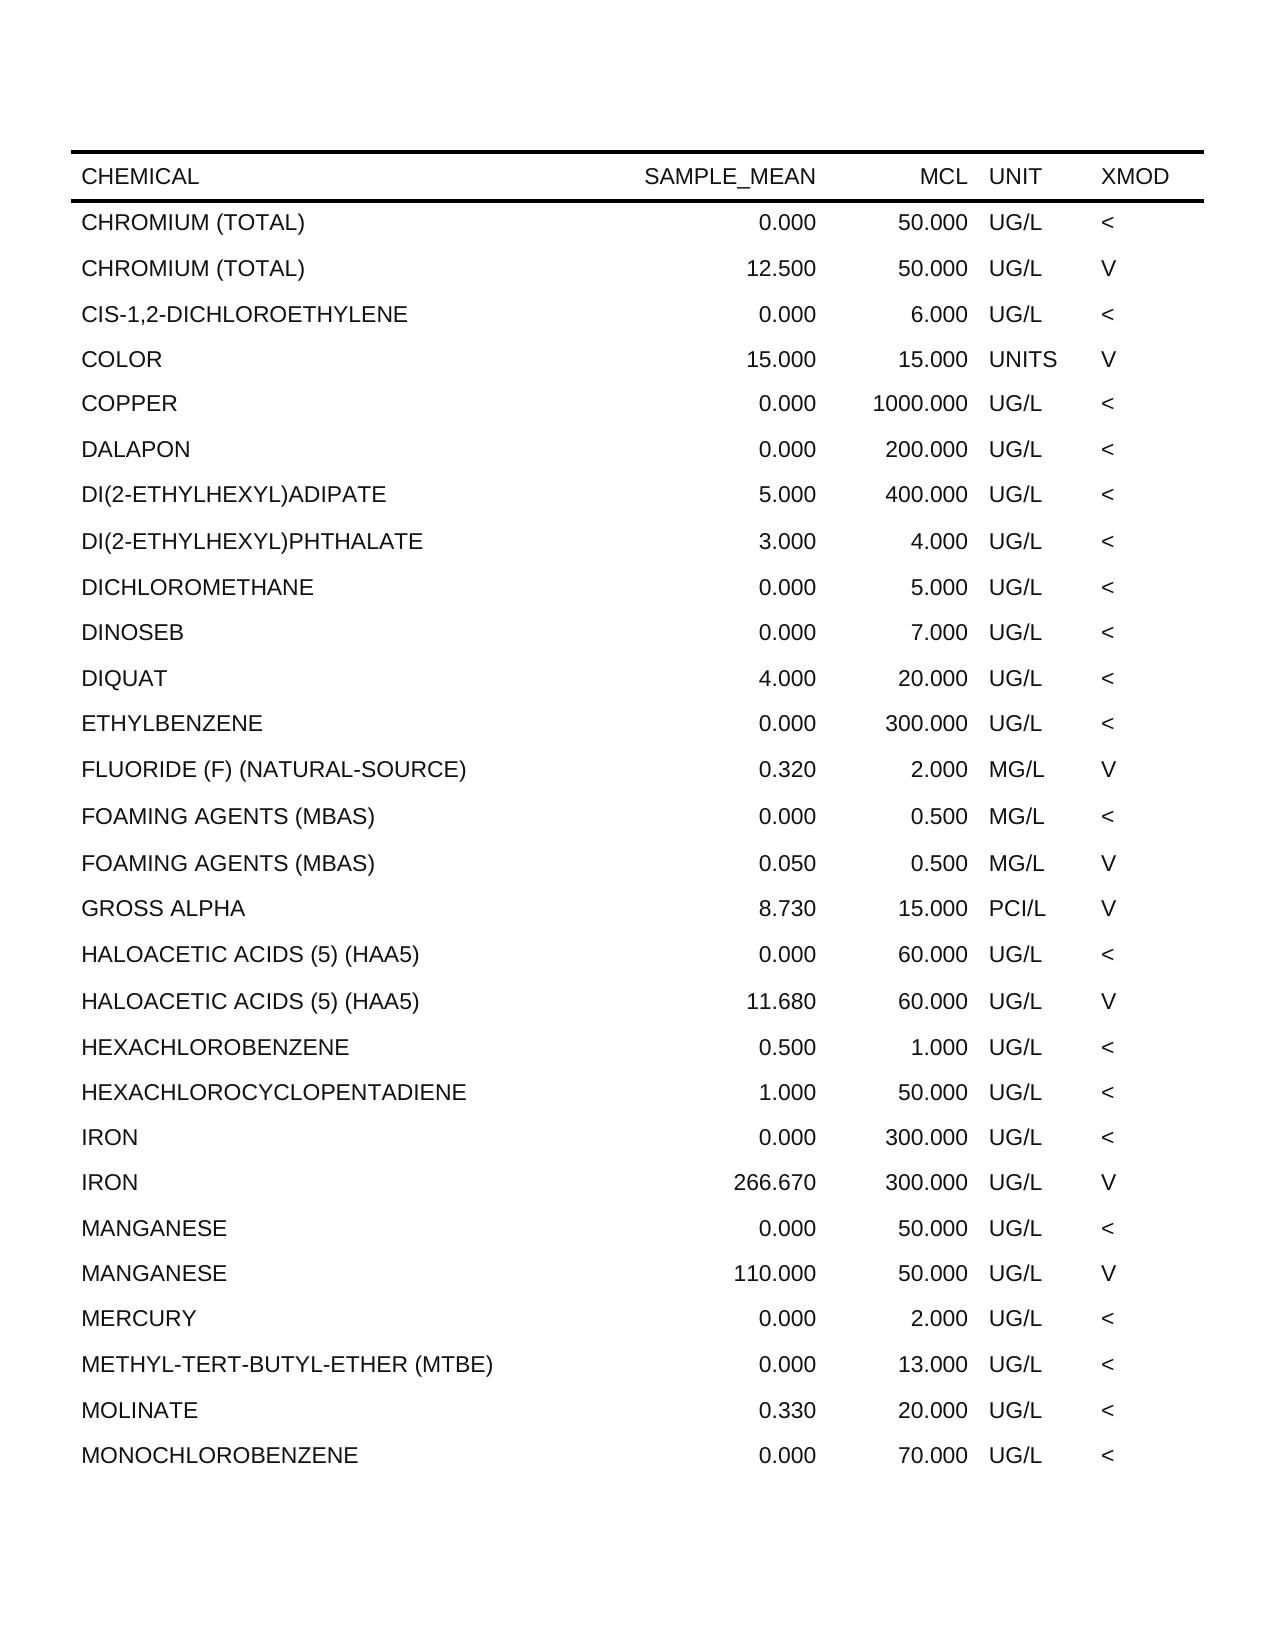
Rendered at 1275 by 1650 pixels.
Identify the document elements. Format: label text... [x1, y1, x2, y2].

table_cell 0.000 [614, 292, 826, 337]
table_cell IRON [71, 1160, 614, 1205]
table_cell 0.000 [614, 701, 826, 746]
table_cell 60.000 [826, 978, 978, 1024]
table_cell 0.000 [614, 1433, 826, 1478]
table_cell 0.000 [614, 381, 826, 426]
table_cell 300.000 [826, 701, 978, 746]
table_cell < [1090, 701, 1204, 746]
table_cell 0.000 [614, 610, 826, 655]
table_cell 0.000 [614, 203, 826, 245]
table_cell MONOCHLOROBENZENE [71, 1433, 614, 1478]
table_cell DI(2-ETHYLHEXYL)PHTHALATE [71, 518, 614, 564]
table_cell 4.000 [614, 655, 826, 701]
table_cell DIQUAT [71, 655, 614, 701]
table_cell 4.000 [826, 518, 978, 564]
table_cell UG/L [978, 1296, 1090, 1341]
table_cell CHROMIUM (TOTAL) [71, 203, 614, 245]
table_cell V [1090, 978, 1204, 1024]
table_cell < [1090, 793, 1204, 839]
table_cell 20.000 [826, 655, 978, 701]
table_cell HEXACHLOROBENZENE [71, 1024, 614, 1069]
table_cell COLOR [71, 338, 614, 381]
table_header SAMPLE_MEAN [614, 154, 826, 198]
table_cell UG/L [978, 203, 1090, 245]
table_cell GROSS ALPHA [71, 886, 614, 931]
table_cell COPPER [71, 381, 614, 426]
table_cell UG/L [978, 931, 1090, 978]
table_cell MOLINATE [71, 1387, 614, 1432]
table_cell UG/L [978, 1387, 1090, 1432]
table_cell UG/L [978, 978, 1090, 1024]
table_cell 13.000 [826, 1341, 978, 1387]
table_cell < [1090, 610, 1204, 655]
table_cell 12.500 [614, 245, 826, 292]
table_cell HALOACETIC ACIDS (5) (HAA5) [71, 978, 614, 1024]
table_cell UG/L [978, 1433, 1090, 1478]
table_header CHEMICAL [71, 154, 614, 198]
table_cell < [1090, 1205, 1204, 1250]
table_cell < [1090, 203, 1204, 245]
table_cell 6.000 [826, 292, 978, 337]
table_cell 0.320 [614, 746, 826, 793]
table_cell < [1090, 1115, 1204, 1160]
table_cell UG/L [978, 1024, 1090, 1069]
table_cell UNITS [978, 338, 1090, 381]
table_cell UG/L [978, 610, 1090, 655]
table_cell UG/L [978, 1070, 1090, 1115]
table_cell PCI/L [978, 886, 1090, 931]
table_cell 20.000 [826, 1387, 978, 1432]
table_cell UG/L [978, 1341, 1090, 1387]
table_cell 0.500 [826, 793, 978, 839]
table_cell 7.000 [826, 610, 978, 655]
table_cell 5.000 [826, 565, 978, 610]
table_cell 266.670 [614, 1160, 826, 1205]
table_cell UG/L [978, 1250, 1090, 1296]
table_cell 15.000 [826, 886, 978, 931]
table_cell UG/L [978, 565, 1090, 610]
table_cell UG/L [978, 655, 1090, 701]
table_cell 1.000 [826, 1024, 978, 1069]
table_cell V [1090, 338, 1204, 381]
table_cell DI(2-ETHYLHEXYL)ADIPATE [71, 471, 614, 518]
table_cell 5.000 [614, 471, 826, 518]
table_cell FOAMING AGENTS (MBAS) [71, 793, 614, 839]
table_cell 0.000 [614, 793, 826, 839]
table_cell 300.000 [826, 1115, 978, 1160]
table_cell 400.000 [826, 471, 978, 518]
table_cell FLUORIDE (F) (NATURAL-SOURCE) [71, 746, 614, 793]
table_cell V [1090, 1250, 1204, 1296]
table_cell MERCURY [71, 1296, 614, 1341]
table_cell < [1090, 655, 1204, 701]
table_cell METHYL-TERT-BUTYL-ETHER (MTBE) [71, 1341, 614, 1387]
table_cell 50.000 [826, 203, 978, 245]
table_cell 0.500 [826, 839, 978, 886]
table_cell UG/L [978, 471, 1090, 518]
table_cell UG/L [978, 1160, 1090, 1205]
table_cell < [1090, 1433, 1204, 1478]
table_cell 0.000 [614, 931, 826, 978]
table_cell V [1090, 839, 1204, 886]
table_cell MG/L [978, 793, 1090, 839]
table_cell DINOSEB [71, 610, 614, 655]
table_cell 200.000 [826, 426, 978, 471]
table_cell 110.000 [614, 1250, 826, 1296]
table_cell < [1090, 426, 1204, 471]
table_cell V [1090, 245, 1204, 292]
table_cell HEXACHLOROCYCLOPENTADIENE [71, 1070, 614, 1115]
table_cell UG/L [978, 381, 1090, 426]
table_cell 0.000 [614, 1205, 826, 1250]
table_cell 1000.000 [826, 381, 978, 426]
table_cell MG/L [978, 746, 1090, 793]
table_cell UG/L [978, 1205, 1090, 1250]
table_cell 0.000 [614, 426, 826, 471]
table_cell < [1090, 292, 1204, 337]
table_cell 0.330 [614, 1387, 826, 1432]
table_cell 300.000 [826, 1160, 978, 1205]
table_cell UG/L [978, 292, 1090, 337]
table_cell CIS-1,2-DICHLOROETHYLENE [71, 292, 614, 337]
table_cell 0.000 [614, 565, 826, 610]
table_cell 70.000 [826, 1433, 978, 1478]
table_cell DICHLOROMETHANE [71, 565, 614, 610]
table_cell 3.000 [614, 518, 826, 564]
table_cell < [1090, 471, 1204, 518]
table_cell MANGANESE [71, 1205, 614, 1250]
table_cell 8.730 [614, 886, 826, 931]
table_cell 1.000 [614, 1070, 826, 1115]
table_cell 50.000 [826, 1205, 978, 1250]
table_cell 60.000 [826, 931, 978, 978]
table_cell 50.000 [826, 1250, 978, 1296]
table_cell V [1090, 1160, 1204, 1205]
table_cell < [1090, 565, 1204, 610]
table_cell 50.000 [826, 1070, 978, 1115]
table_cell < [1090, 1387, 1204, 1432]
table_cell 15.000 [826, 338, 978, 381]
table_cell < [1090, 1070, 1204, 1115]
table_cell 0.500 [614, 1024, 826, 1069]
table_cell V [1090, 746, 1204, 793]
table_cell 50.000 [826, 245, 978, 292]
table_cell UG/L [978, 701, 1090, 746]
table_cell 0.050 [614, 839, 826, 886]
table_cell < [1090, 381, 1204, 426]
table_cell < [1090, 1296, 1204, 1341]
table_cell UG/L [978, 426, 1090, 471]
table_cell 0.000 [614, 1341, 826, 1387]
table_cell V [1090, 886, 1204, 931]
table_cell 0.000 [614, 1296, 826, 1341]
table_cell CHROMIUM (TOTAL) [71, 245, 614, 292]
table_header UNIT [978, 154, 1090, 198]
table_cell < [1090, 1341, 1204, 1387]
table_cell MANGANESE [71, 1250, 614, 1296]
table_header XMOD [1090, 154, 1204, 198]
table_cell < [1090, 518, 1204, 564]
table_cell 0.000 [614, 1115, 826, 1160]
table_cell < [1090, 1024, 1204, 1069]
table_cell DALAPON [71, 426, 614, 471]
table_header MCL [826, 154, 978, 198]
table_cell UG/L [978, 1115, 1090, 1160]
table_cell IRON [71, 1115, 614, 1160]
table_cell 2.000 [826, 1296, 978, 1341]
table_cell FOAMING AGENTS (MBAS) [71, 839, 614, 886]
table_cell ETHYLBENZENE [71, 701, 614, 746]
table_cell UG/L [978, 518, 1090, 564]
table_cell 2.000 [826, 746, 978, 793]
table_cell 11.680 [614, 978, 826, 1024]
table_cell 15.000 [614, 338, 826, 381]
table_cell UG/L [978, 245, 1090, 292]
table_cell MG/L [978, 839, 1090, 886]
table_cell HALOACETIC ACIDS (5) (HAA5) [71, 931, 614, 978]
table_cell < [1090, 931, 1204, 978]
